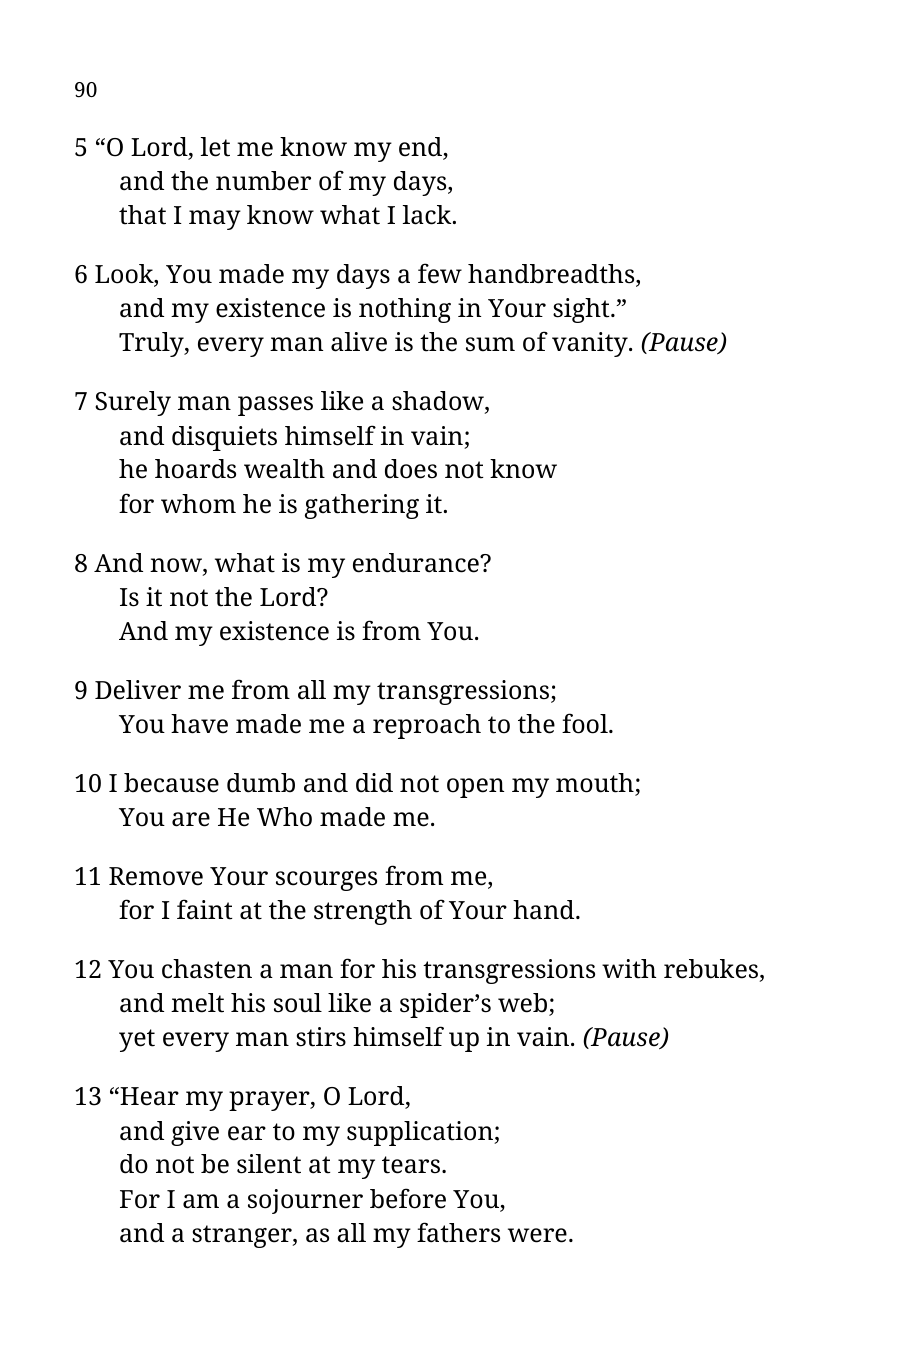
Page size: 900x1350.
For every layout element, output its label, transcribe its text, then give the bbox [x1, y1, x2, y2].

text and a stranger, as all my fathers were. [74, 1215, 806, 1249]
text 7 Surely man passes like a shadow, [74, 384, 806, 418]
text 9 Deliver me from all my transgressions; [74, 672, 806, 707]
text 10 I because dumb and did not open my mouth; [74, 766, 806, 800]
text Is it not the Lord? [74, 579, 806, 613]
text Truly, every man alive is the sum of vanity. (Pause) [74, 325, 806, 359]
text You have made me a reproach to the fool. [74, 707, 806, 741]
text yet every man stirs himself up in vain. (Pause) [74, 1020, 806, 1054]
text and my existence is nothing in Your sight.” [74, 291, 806, 325]
text and disquiets himself in vain; [74, 418, 806, 452]
text do not be silent at my tears. [74, 1147, 806, 1181]
text he hoards wealth and does not know [74, 452, 806, 486]
text for I faint at the strength of Your hand. [74, 893, 806, 927]
text 11 Remove Your scourges from me, [74, 859, 806, 893]
text You are He Who made me. [74, 800, 806, 834]
text 8 And now, what is my endurance? [74, 545, 806, 579]
text 5 “O Lord, let me know my end, [74, 130, 806, 164]
text 13 “Hear my prayer, O Lord, [74, 1079, 806, 1113]
text that I may know what I lack. [74, 198, 806, 232]
text 12 You chasten a man for his transgressions with rebukes, [74, 952, 806, 986]
text and melt his soul like a spider’s web; [74, 986, 806, 1020]
text and the number of my days, [74, 164, 806, 198]
text And my existence is from You. [74, 613, 806, 647]
text For I am a sojourner before You, [74, 1181, 806, 1215]
text and give ear to my supplication; [74, 1113, 806, 1147]
text for whom he is gathering it. [74, 486, 806, 520]
text 6 Look, You made my days a few handbreadths, [74, 257, 806, 291]
